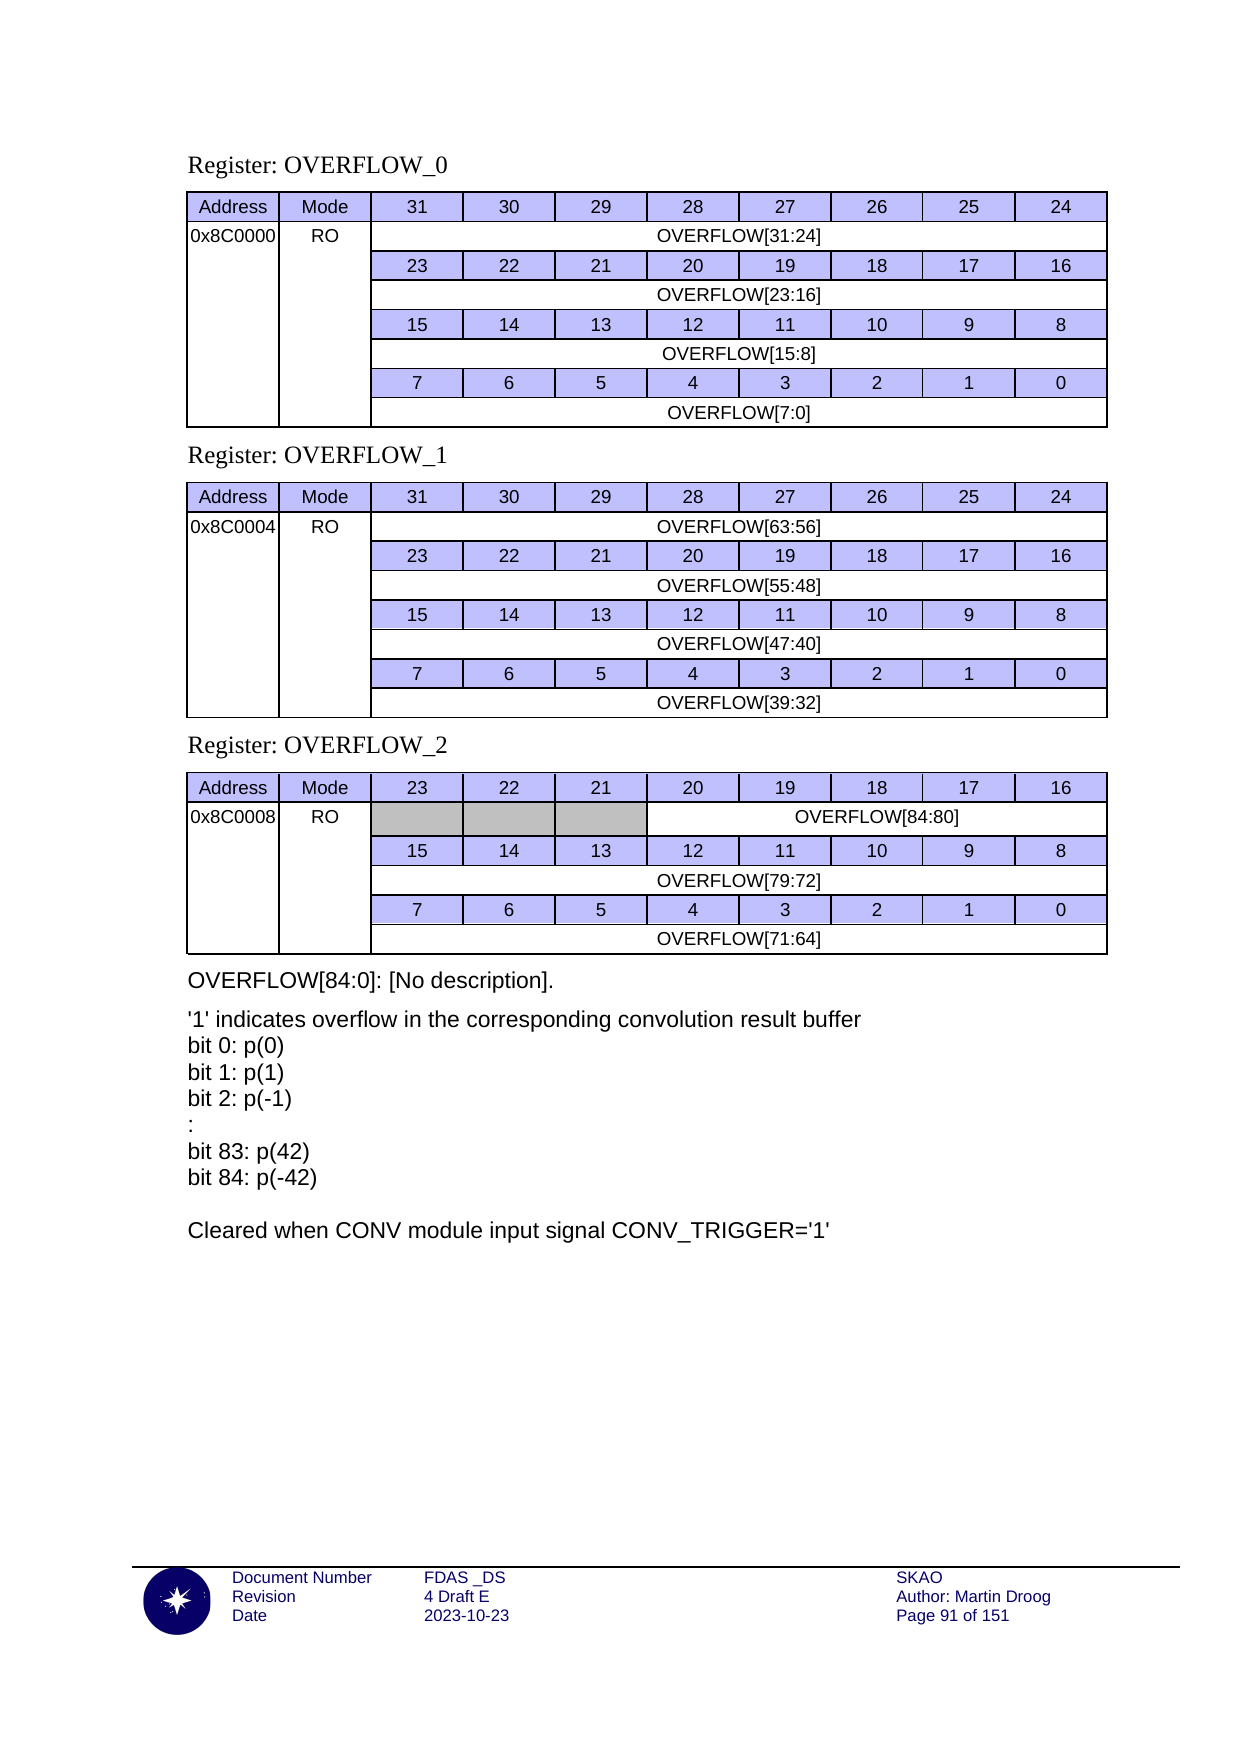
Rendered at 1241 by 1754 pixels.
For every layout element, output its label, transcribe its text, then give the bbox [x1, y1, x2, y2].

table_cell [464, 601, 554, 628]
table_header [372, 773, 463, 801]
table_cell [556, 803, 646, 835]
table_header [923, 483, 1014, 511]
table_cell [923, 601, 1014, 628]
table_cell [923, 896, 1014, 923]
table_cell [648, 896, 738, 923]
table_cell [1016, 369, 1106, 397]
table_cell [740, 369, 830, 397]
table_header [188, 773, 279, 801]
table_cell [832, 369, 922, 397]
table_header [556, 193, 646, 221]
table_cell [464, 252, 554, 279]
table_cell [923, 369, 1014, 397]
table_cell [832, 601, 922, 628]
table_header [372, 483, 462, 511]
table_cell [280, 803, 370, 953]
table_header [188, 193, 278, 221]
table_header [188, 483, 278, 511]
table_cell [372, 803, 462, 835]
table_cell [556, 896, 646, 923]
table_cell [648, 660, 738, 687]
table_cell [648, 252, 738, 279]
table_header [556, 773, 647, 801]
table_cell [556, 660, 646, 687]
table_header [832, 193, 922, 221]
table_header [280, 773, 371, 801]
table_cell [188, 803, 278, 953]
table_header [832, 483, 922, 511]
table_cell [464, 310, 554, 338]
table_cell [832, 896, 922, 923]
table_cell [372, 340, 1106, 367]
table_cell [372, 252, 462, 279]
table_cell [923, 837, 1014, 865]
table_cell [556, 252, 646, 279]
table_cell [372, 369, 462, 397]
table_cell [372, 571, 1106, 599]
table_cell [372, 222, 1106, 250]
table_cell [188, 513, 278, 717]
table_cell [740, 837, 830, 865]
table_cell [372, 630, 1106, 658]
text Register: OVERFLOW_2 [187, 731, 1107, 759]
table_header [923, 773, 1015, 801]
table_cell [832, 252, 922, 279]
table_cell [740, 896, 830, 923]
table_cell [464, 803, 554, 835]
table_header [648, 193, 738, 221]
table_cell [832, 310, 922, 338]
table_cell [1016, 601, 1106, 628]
text Register: OVERFLOW_0 [187, 150, 1107, 179]
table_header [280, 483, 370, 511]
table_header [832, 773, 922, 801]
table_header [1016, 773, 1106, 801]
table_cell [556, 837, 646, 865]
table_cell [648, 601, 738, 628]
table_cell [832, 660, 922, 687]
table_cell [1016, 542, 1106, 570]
text Register: OVERFLOW_1 [187, 440, 1107, 469]
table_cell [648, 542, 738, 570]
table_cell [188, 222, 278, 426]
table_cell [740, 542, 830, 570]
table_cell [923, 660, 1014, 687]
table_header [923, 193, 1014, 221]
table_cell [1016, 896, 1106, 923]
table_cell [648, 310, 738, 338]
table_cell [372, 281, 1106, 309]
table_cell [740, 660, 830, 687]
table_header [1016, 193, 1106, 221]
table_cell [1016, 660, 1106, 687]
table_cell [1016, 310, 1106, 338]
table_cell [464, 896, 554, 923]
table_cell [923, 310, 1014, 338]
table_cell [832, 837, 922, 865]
text '1' indicates overflow in the corresponding convolution result buffer bit 0: p(0) bit 1: p(1) bit 2: p(-1) : bit 83: p(42) bit 84: p(-42) Cleared when CONV module input signal CONV_TRIGGER='1' [187, 1006, 1107, 1243]
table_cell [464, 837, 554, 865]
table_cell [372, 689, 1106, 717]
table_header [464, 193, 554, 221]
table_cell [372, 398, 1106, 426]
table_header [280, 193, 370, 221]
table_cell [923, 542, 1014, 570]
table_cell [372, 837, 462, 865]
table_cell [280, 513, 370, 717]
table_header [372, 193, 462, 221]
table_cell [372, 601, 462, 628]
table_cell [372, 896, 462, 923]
text OVERFLOW[84:0]: [No description]. [187, 967, 1107, 993]
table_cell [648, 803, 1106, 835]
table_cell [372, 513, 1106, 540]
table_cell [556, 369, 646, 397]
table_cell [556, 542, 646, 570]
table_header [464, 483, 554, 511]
picture [143, 1567, 211, 1635]
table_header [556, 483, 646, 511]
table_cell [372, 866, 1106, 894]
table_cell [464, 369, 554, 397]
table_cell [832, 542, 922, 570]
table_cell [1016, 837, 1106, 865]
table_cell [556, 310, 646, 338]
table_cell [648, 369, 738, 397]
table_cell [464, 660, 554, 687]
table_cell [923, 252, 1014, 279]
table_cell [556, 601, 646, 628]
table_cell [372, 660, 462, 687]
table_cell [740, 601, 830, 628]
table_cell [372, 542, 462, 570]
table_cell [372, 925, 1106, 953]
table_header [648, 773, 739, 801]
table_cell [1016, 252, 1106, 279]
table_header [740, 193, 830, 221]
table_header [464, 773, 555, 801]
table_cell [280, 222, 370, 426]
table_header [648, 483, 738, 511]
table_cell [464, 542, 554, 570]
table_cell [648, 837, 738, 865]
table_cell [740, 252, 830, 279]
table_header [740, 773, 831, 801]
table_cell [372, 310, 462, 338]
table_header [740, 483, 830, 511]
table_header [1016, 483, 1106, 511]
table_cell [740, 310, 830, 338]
